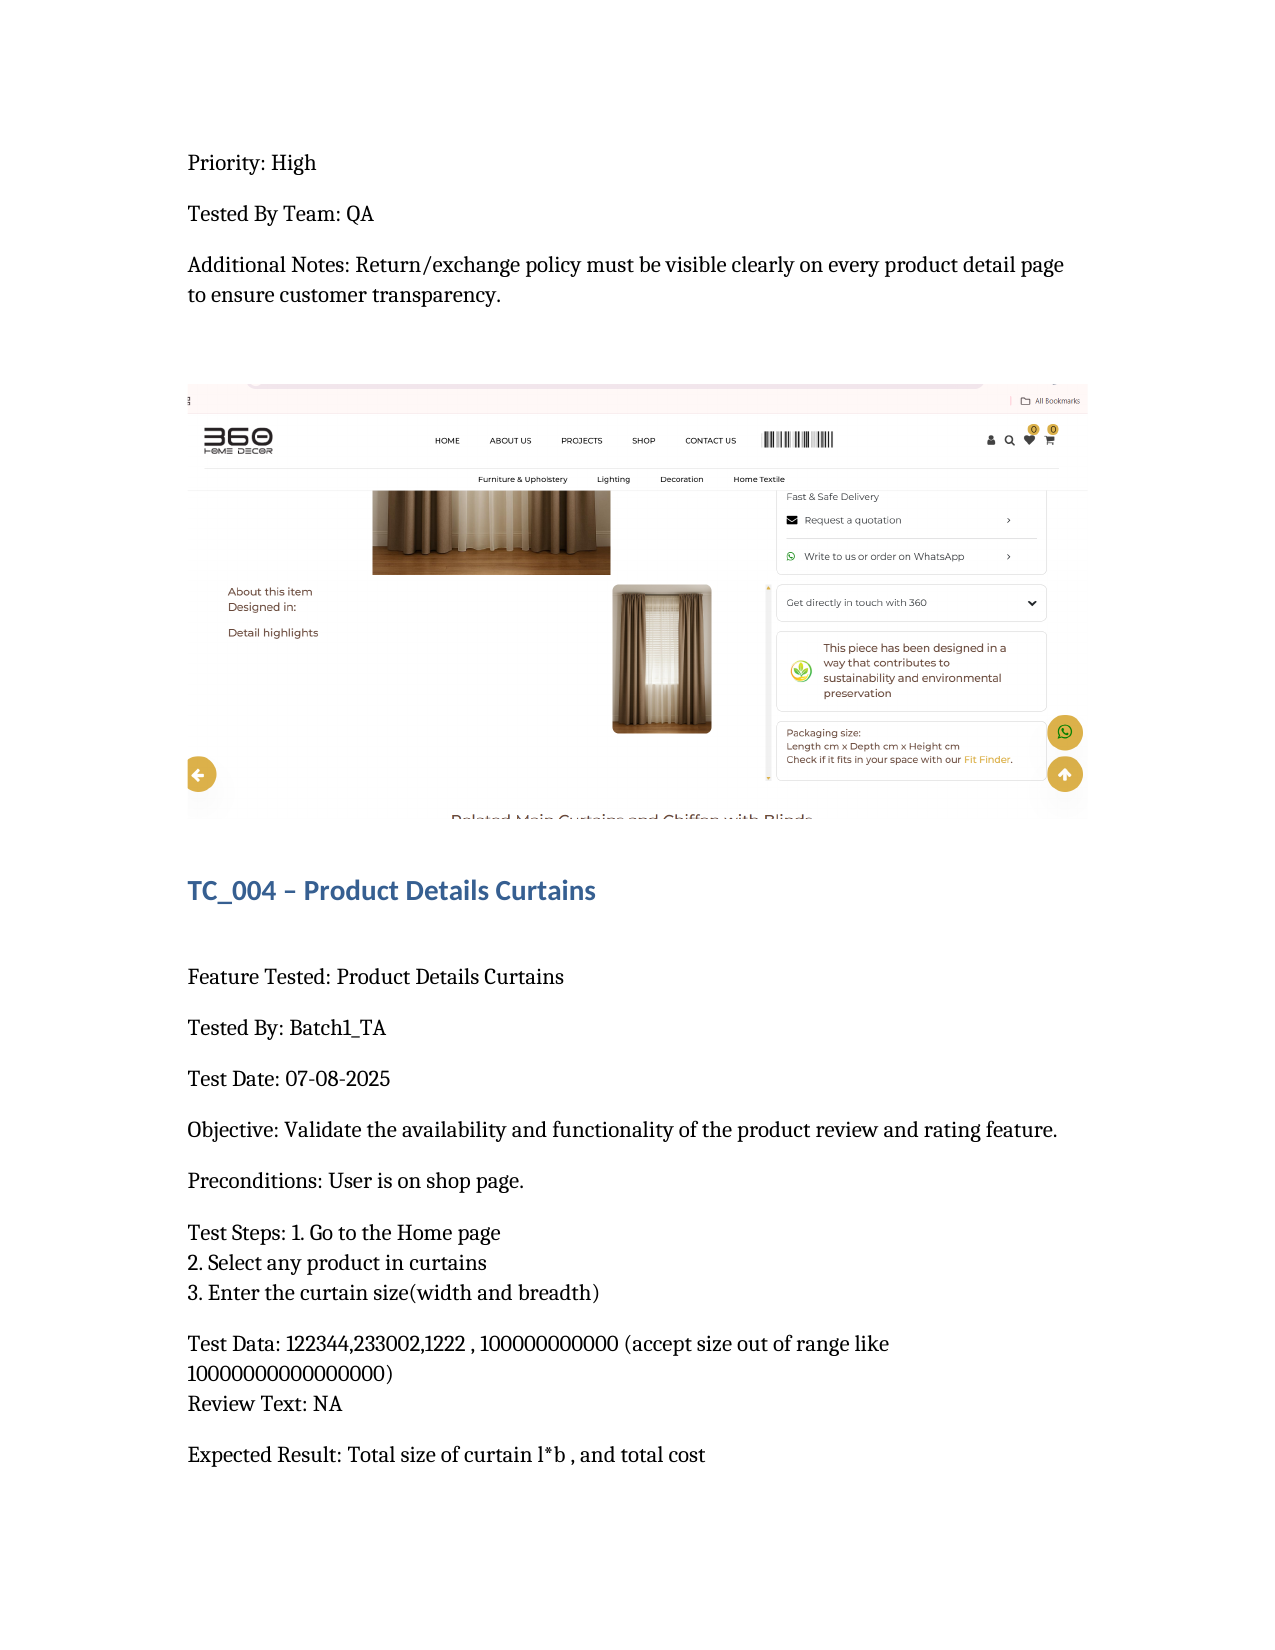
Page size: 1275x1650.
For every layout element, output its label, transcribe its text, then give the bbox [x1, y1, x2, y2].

text Test Steps: 1. Go to the Home page 2. Select any product in curtains 3. Enter the curtain size(width and breadth) [187, 1219, 1087, 1306]
picture [187, 384, 1088, 819]
text Objective: Validate the availability and functionality of the product review and rating feature. [187, 1117, 1087, 1143]
text Tested By Team: QA [187, 201, 1087, 227]
text Feature Tested: Product Details Curtains [187, 964, 1087, 990]
text Priority: High [187, 150, 1087, 176]
text Expected Result: Total size of curtain l*b , and total cost [187, 1442, 1087, 1468]
text Tested By: Batch1_TA [187, 1015, 1087, 1041]
text Preconditions: User is on shop page. [187, 1168, 1087, 1194]
text Test Data: 122344,233002,1222 , 100000000000 (accept size out of range like 10000000000000000) Review Text: NA [187, 1331, 1087, 1417]
subtitle TC_004 – Product Details Curtains [187, 872, 1087, 908]
text Additional Notes: Return/exchange policy must be visible clearly on every product detail page to ensure customer transparency. [187, 252, 1087, 309]
text Test Date: 07-08-2025 [187, 1066, 1087, 1092]
